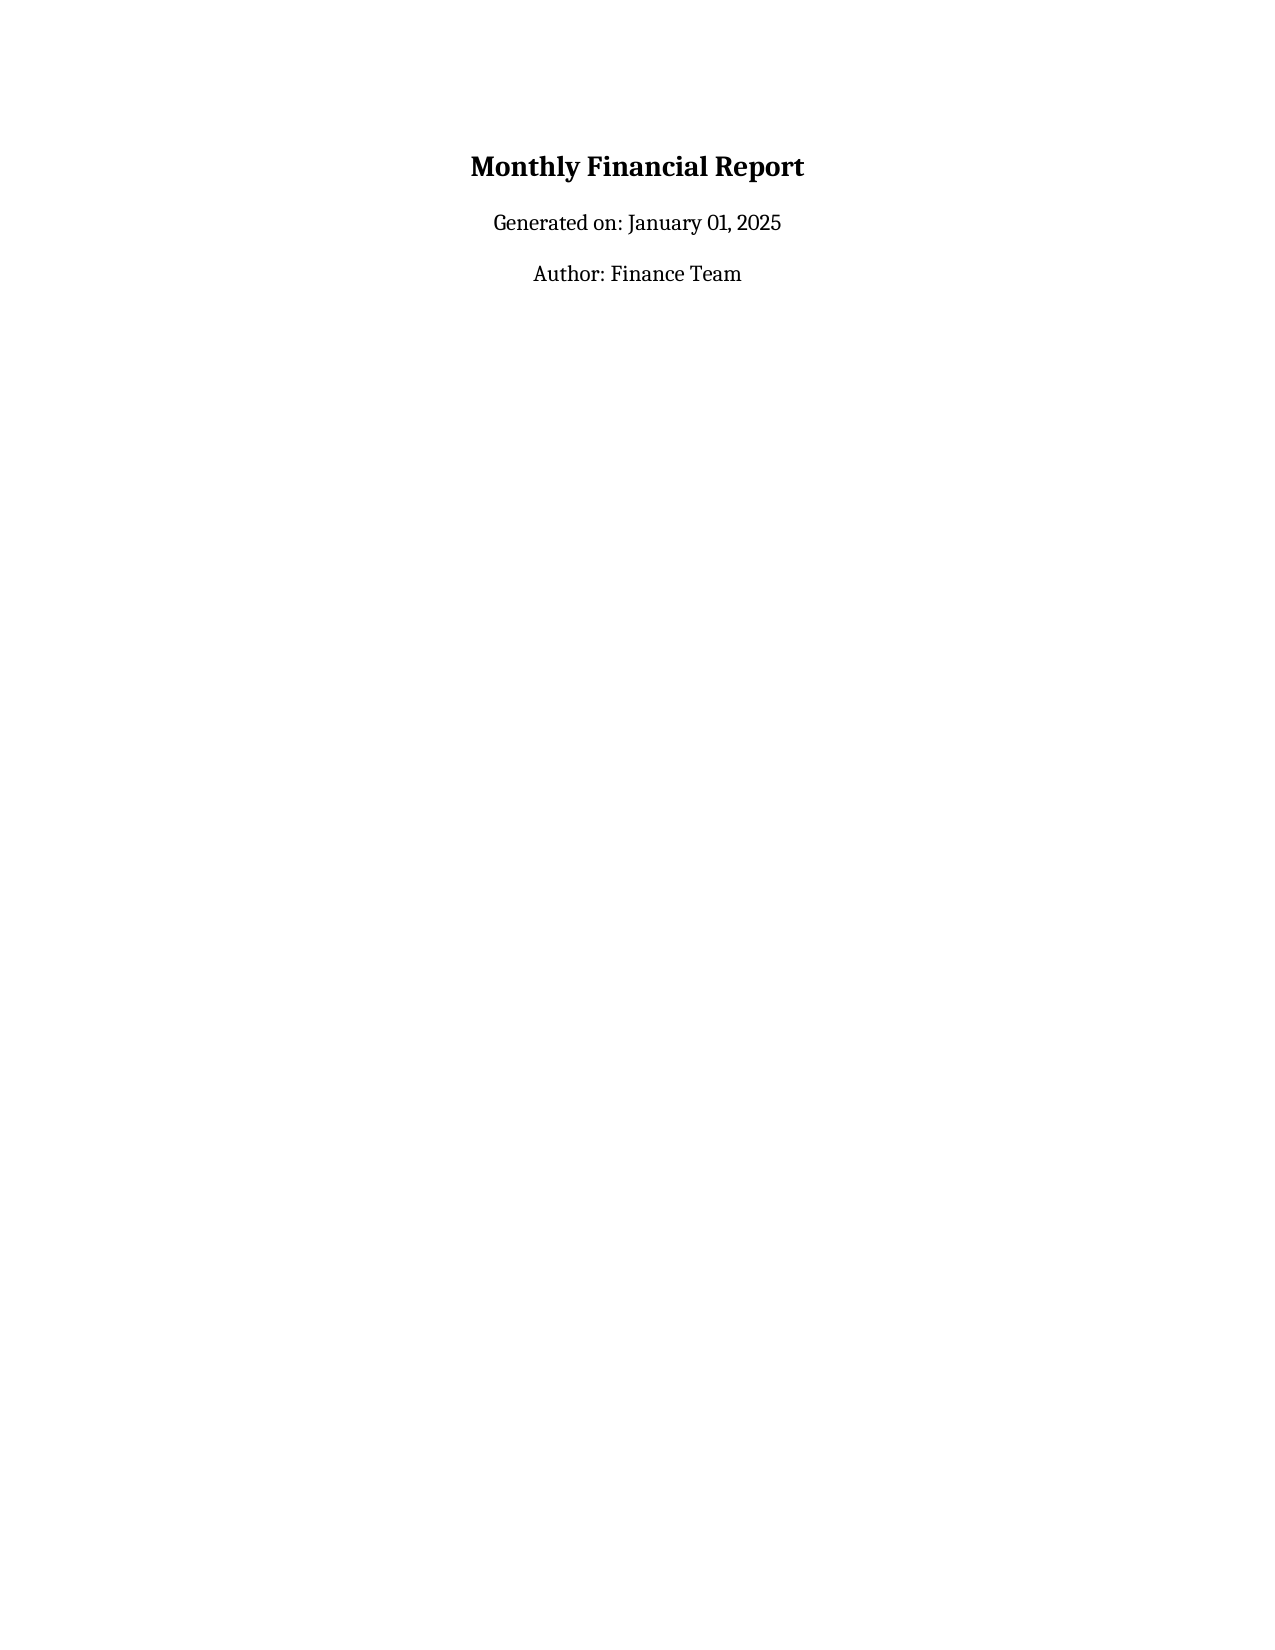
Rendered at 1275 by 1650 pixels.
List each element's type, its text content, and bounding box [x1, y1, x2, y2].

text Generated on: January 01, 2025 [187, 209, 1087, 236]
text Author: Finance Team [187, 260, 1087, 287]
text Monthly Financial Report [187, 150, 1087, 183]
